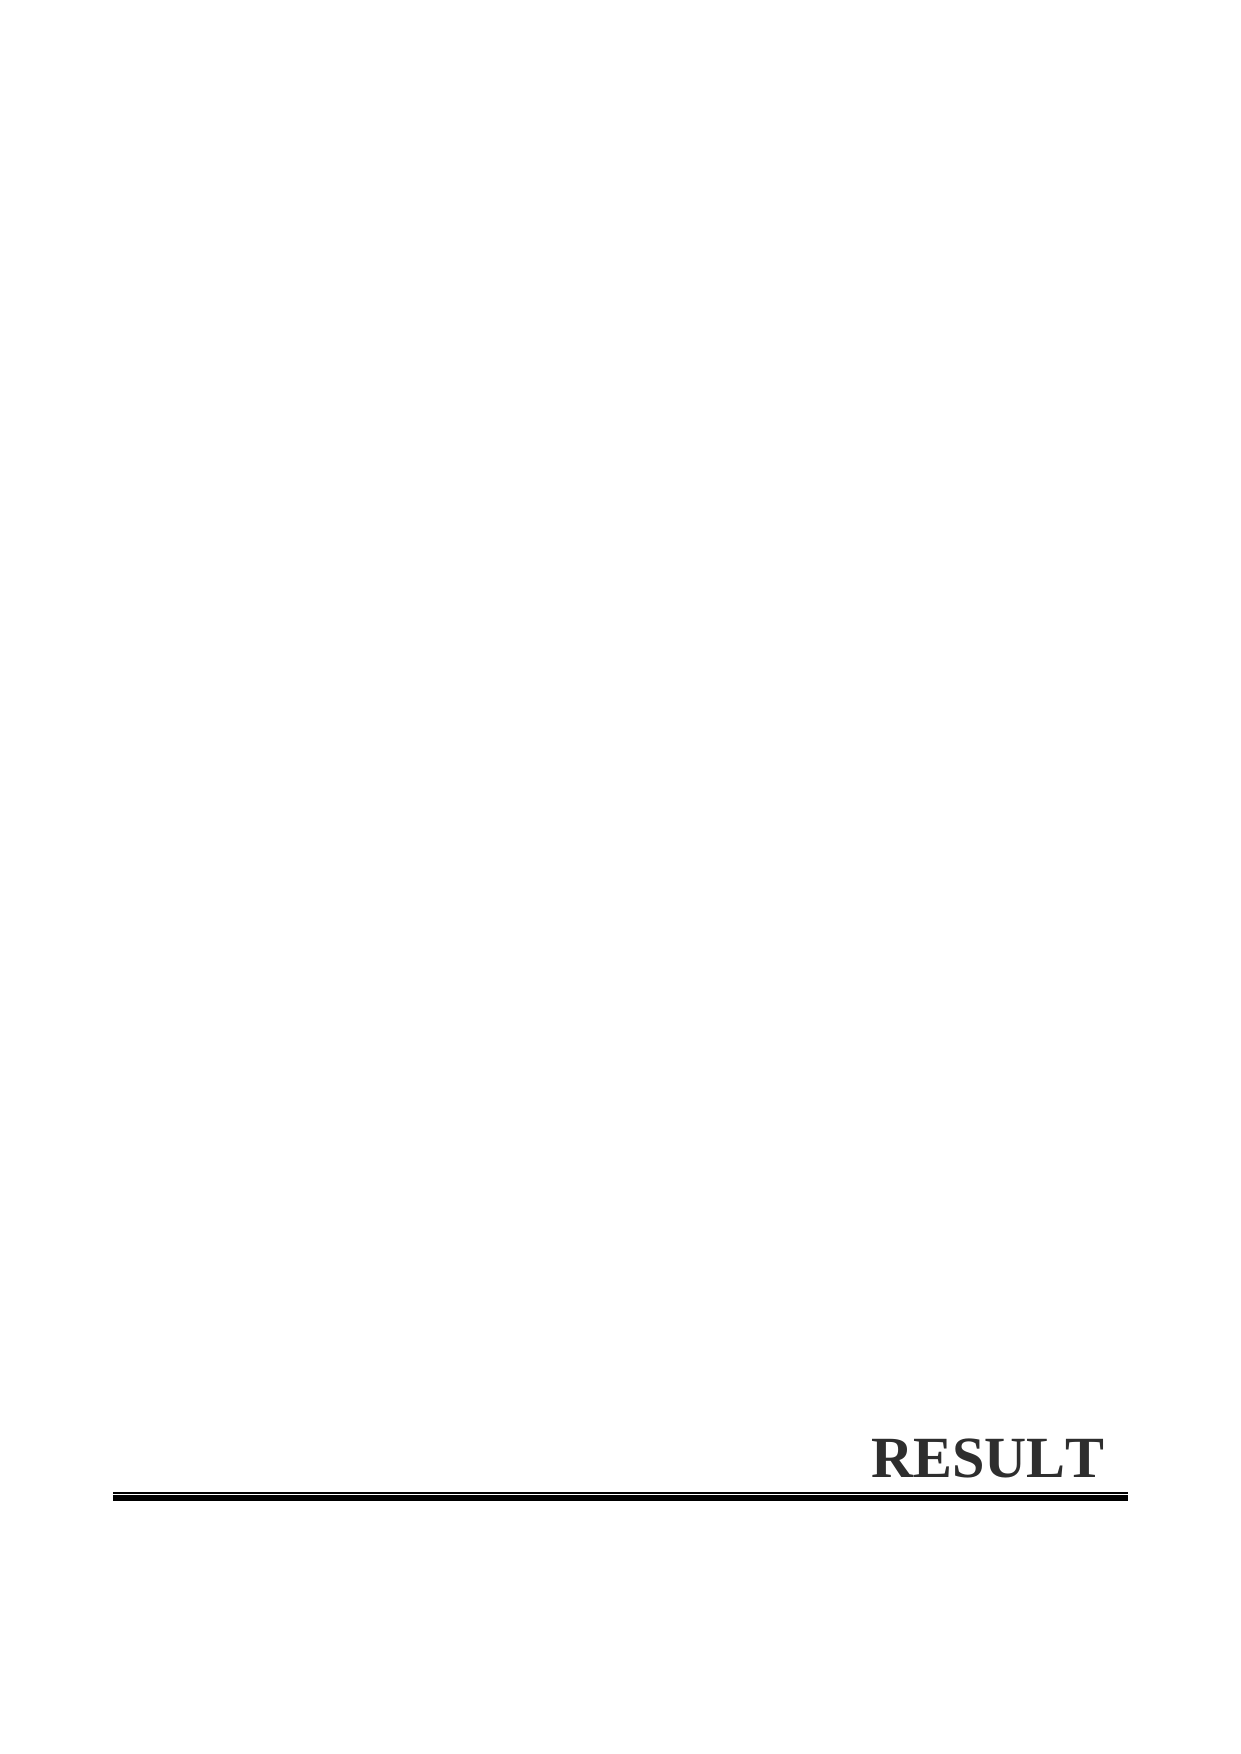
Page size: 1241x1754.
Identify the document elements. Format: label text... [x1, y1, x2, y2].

text RESULT [112, 1423, 1128, 1501]
